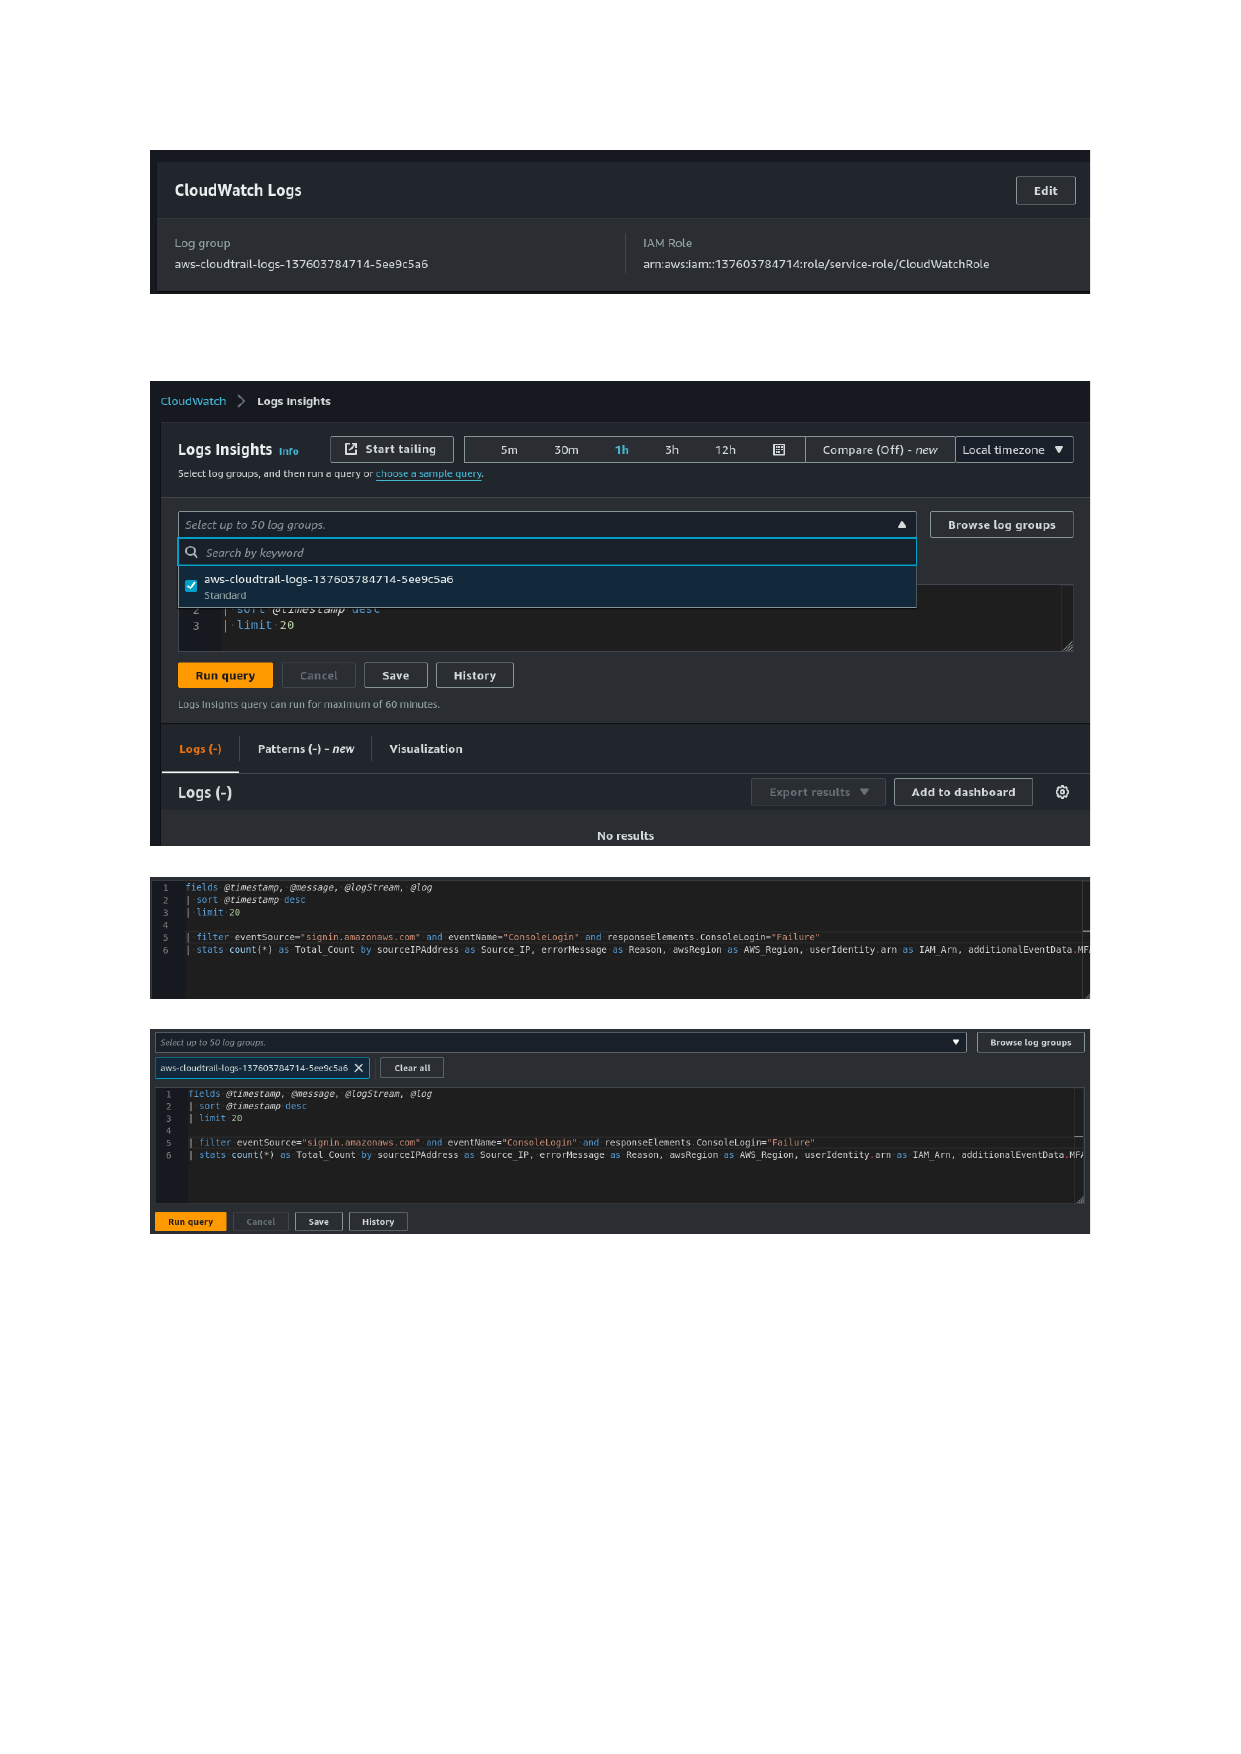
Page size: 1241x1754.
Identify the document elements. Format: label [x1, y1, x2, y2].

picture [150, 150, 1091, 294]
picture [150, 381, 1091, 846]
picture [150, 1029, 1091, 1234]
picture [150, 877, 1091, 999]
